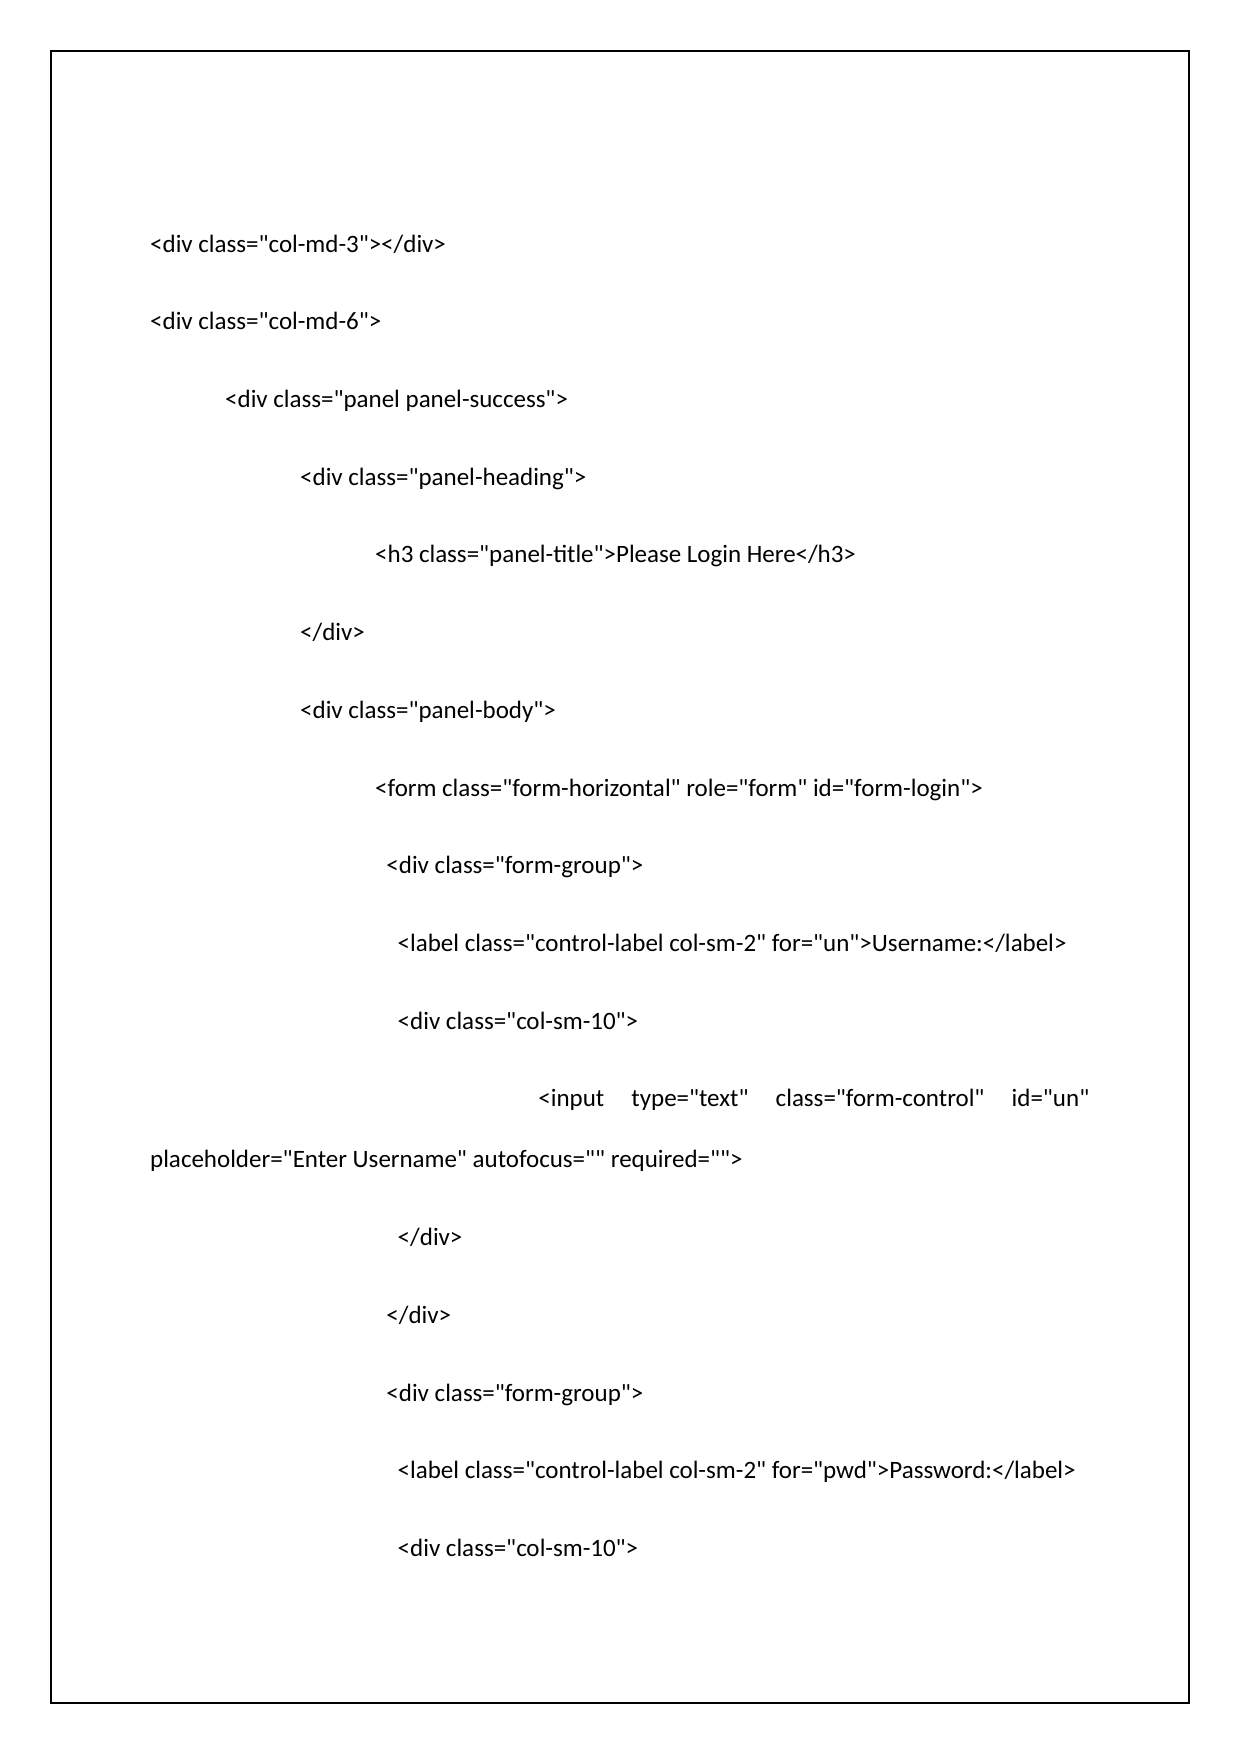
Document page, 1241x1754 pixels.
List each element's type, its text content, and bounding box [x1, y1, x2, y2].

text <div class="col-md-6"> [150, 305, 1090, 336]
text <div class="panel panel-success"> [150, 383, 1090, 414]
text <div class="col-sm-10"> [150, 1005, 1090, 1035]
text </div> [150, 1221, 1090, 1252]
text <h3 class="panel-title">Please Login Here</h3> [150, 538, 1090, 569]
text <div class="panel-body"> [150, 694, 1090, 724]
text <div class="form-group"> [150, 849, 1090, 880]
text <form class="form-horizontal" role="form" id="form-login"> [150, 772, 1090, 802]
text </div> [150, 1299, 1090, 1329]
text <div class="form-group"> [150, 1377, 1090, 1407]
text <div class="panel-heading"> [150, 461, 1090, 491]
text <label class="control-label col-sm-2" for="un">Username:</label> [150, 927, 1090, 958]
text <label class="control-label col-sm-2" for="pwd">Password:</label> [150, 1454, 1090, 1485]
text <div class="col-md-3"></div> [150, 228, 1090, 258]
text </div> [150, 616, 1090, 647]
text <div class="col-sm-10"> [150, 1532, 1090, 1563]
text <input type="text" class="form-control" id="un" placeholder="Enter Username" autofocus="" required=""> [150, 1082, 1090, 1174]
